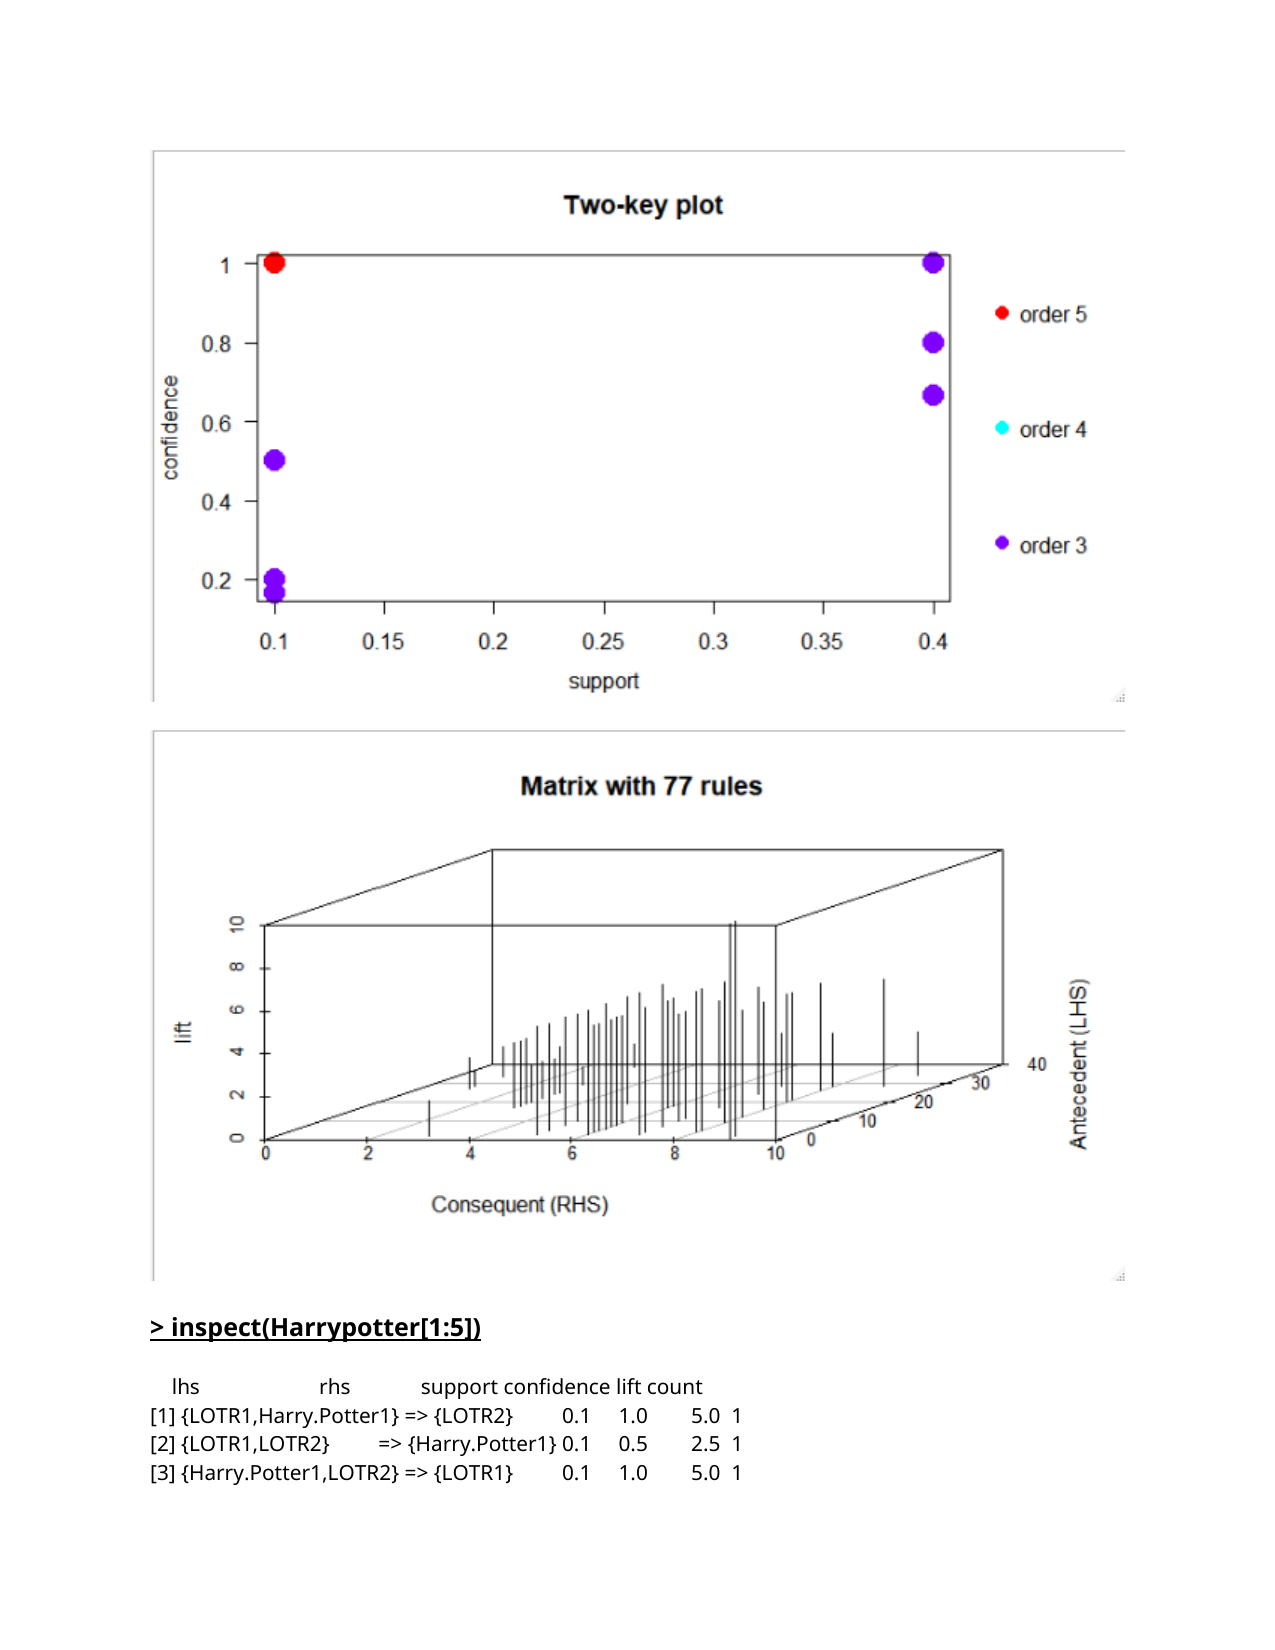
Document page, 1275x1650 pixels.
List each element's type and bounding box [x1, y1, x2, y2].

picture [150, 730, 1125, 1281]
picture [150, 150, 1125, 702]
table_header [141, 150, 1275, 1498]
